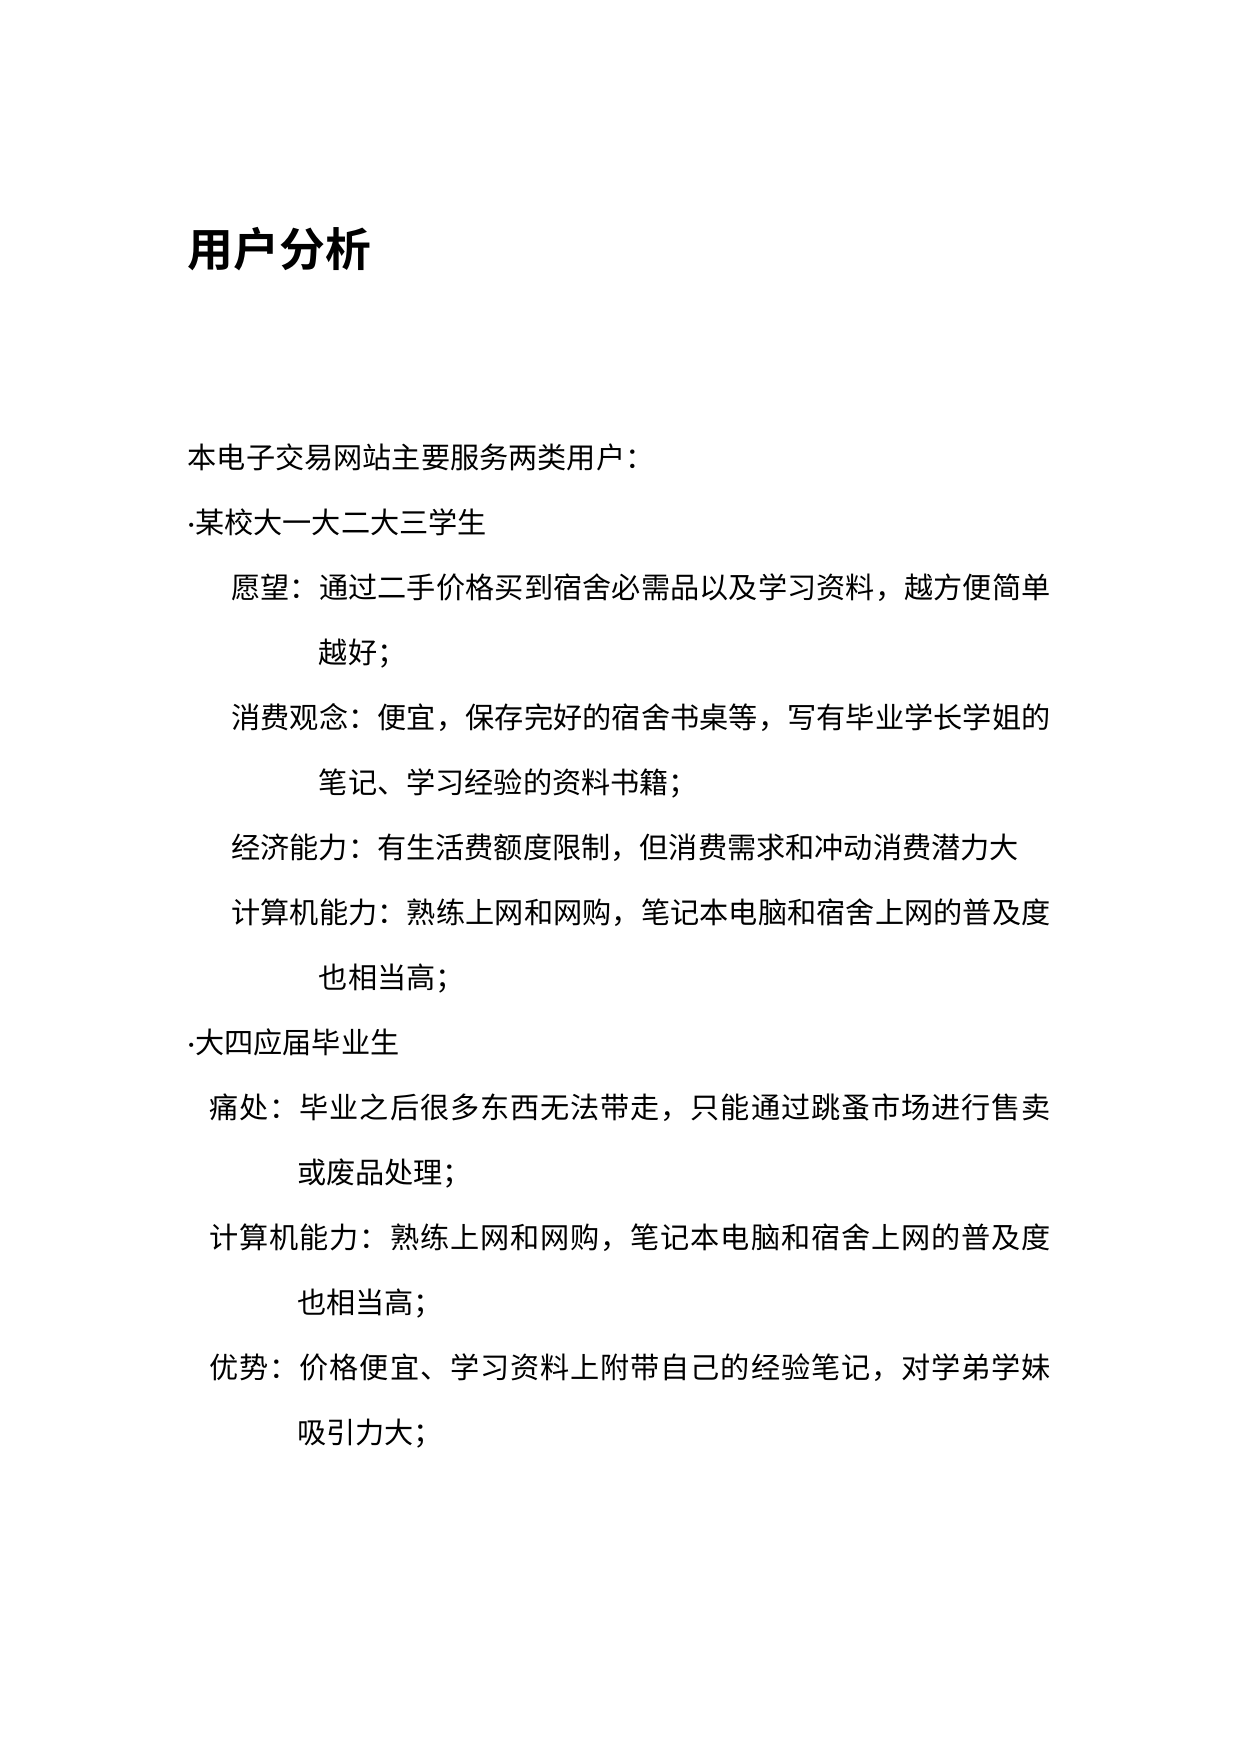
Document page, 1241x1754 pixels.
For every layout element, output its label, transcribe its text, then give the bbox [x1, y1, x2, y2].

text 本电子交易网站主要服务两类用户： [187, 423, 1053, 488]
text 消费观念：便宜，保存完好的宿舍书桌等，写有毕业学长学姐的笔记、学习经验的资料书籍； [231, 683, 1053, 813]
text 经济能力：有生活费额度限制，但消费需求和冲动消费潜力大 [231, 813, 1053, 878]
text 痛处：毕业之后很多东西无法带走，只能通过跳蚤市场进行售卖或废品处理； [209, 1073, 1053, 1203]
text ·大四应届毕业生 [187, 1008, 1053, 1073]
text 优势：价格便宜、学习资料上附带自己的经验笔记，对学弟学妹吸引力大； [209, 1333, 1053, 1463]
text 计算机能力：熟练上网和网购，笔记本电脑和宿舍上网的普及度也相当高； [231, 878, 1053, 1008]
text 愿望：通过二手价格买到宿舍必需品以及学习资料，越方便简单越好； [231, 553, 1053, 683]
text 计算机能力：熟练上网和网购，笔记本电脑和宿舍上网的普及度也相当高； [209, 1203, 1053, 1333]
text ·某校大一大二大三学生 [187, 488, 1053, 553]
subtitle 用户分析 [187, 197, 1053, 295]
